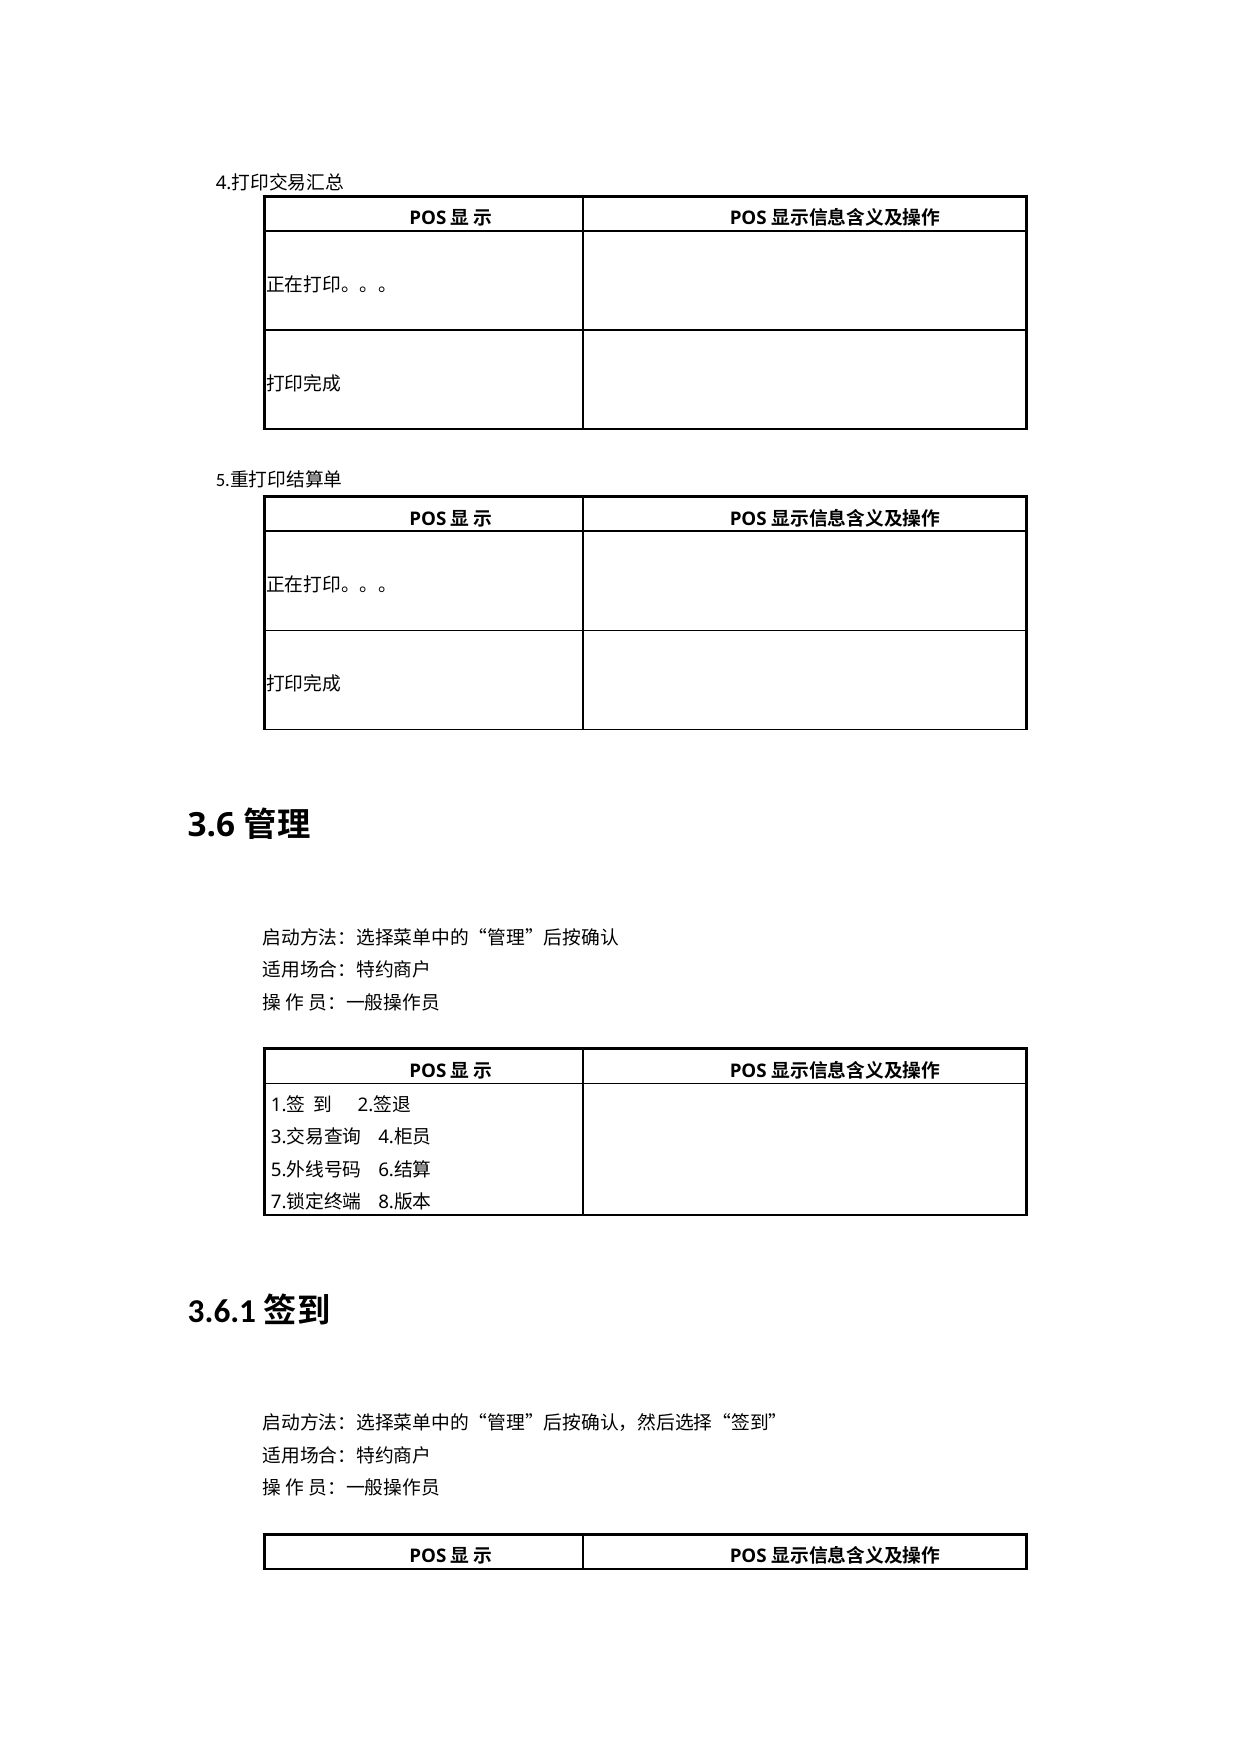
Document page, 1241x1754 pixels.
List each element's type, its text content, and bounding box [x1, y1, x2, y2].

text 4.打印交易汇总 [187, 162, 1053, 194]
table_header POS 显示信息含义及操作 [584, 1536, 1025, 1568]
table_cell [584, 631, 1025, 728]
table_header POS显 示 [266, 198, 582, 230]
text 启动方法：选择菜单中的“管理”后按确认，然后选择“签到” [187, 1403, 1053, 1435]
table_header POS 显示信息含义及操作 [584, 1050, 1025, 1083]
table_cell 1.签 到 2.签退 3.交易查询 4.柜员 5.外线号码 6.结算 7.锁定终端 8.版本 [266, 1084, 582, 1214]
table_header POS显 示 [266, 1050, 582, 1083]
text 启动方法：选择菜单中的“管理”后按确认 [187, 917, 1053, 949]
table_cell 打印完成 [266, 331, 582, 428]
subtitle 3.6.1 签到 [187, 1275, 1053, 1340]
text 5.重打印结算单 [187, 462, 1053, 495]
text 操 作 员：一般操作员 [187, 982, 1053, 1014]
table_cell [584, 232, 1025, 329]
table_header POS 显示信息含义及操作 [584, 198, 1025, 230]
table_cell 正在打印。。。 [266, 532, 582, 629]
table_header POS显 示 [266, 498, 582, 530]
text 适用场合：特约商户 [187, 1435, 1053, 1468]
table_cell [584, 1084, 1025, 1214]
subtitle 3.6 管理 [187, 790, 1053, 855]
table_cell 打印完成 [266, 631, 582, 728]
table_cell [584, 532, 1025, 629]
text 操 作 员：一般操作员 [187, 1468, 1053, 1500]
table_header POS显 示 [266, 1536, 582, 1568]
table_header POS 显示信息含义及操作 [584, 498, 1025, 530]
table_cell [584, 331, 1025, 428]
text 适用场合：特约商户 [187, 949, 1053, 982]
table_cell 正在打印。。。 [266, 232, 582, 329]
